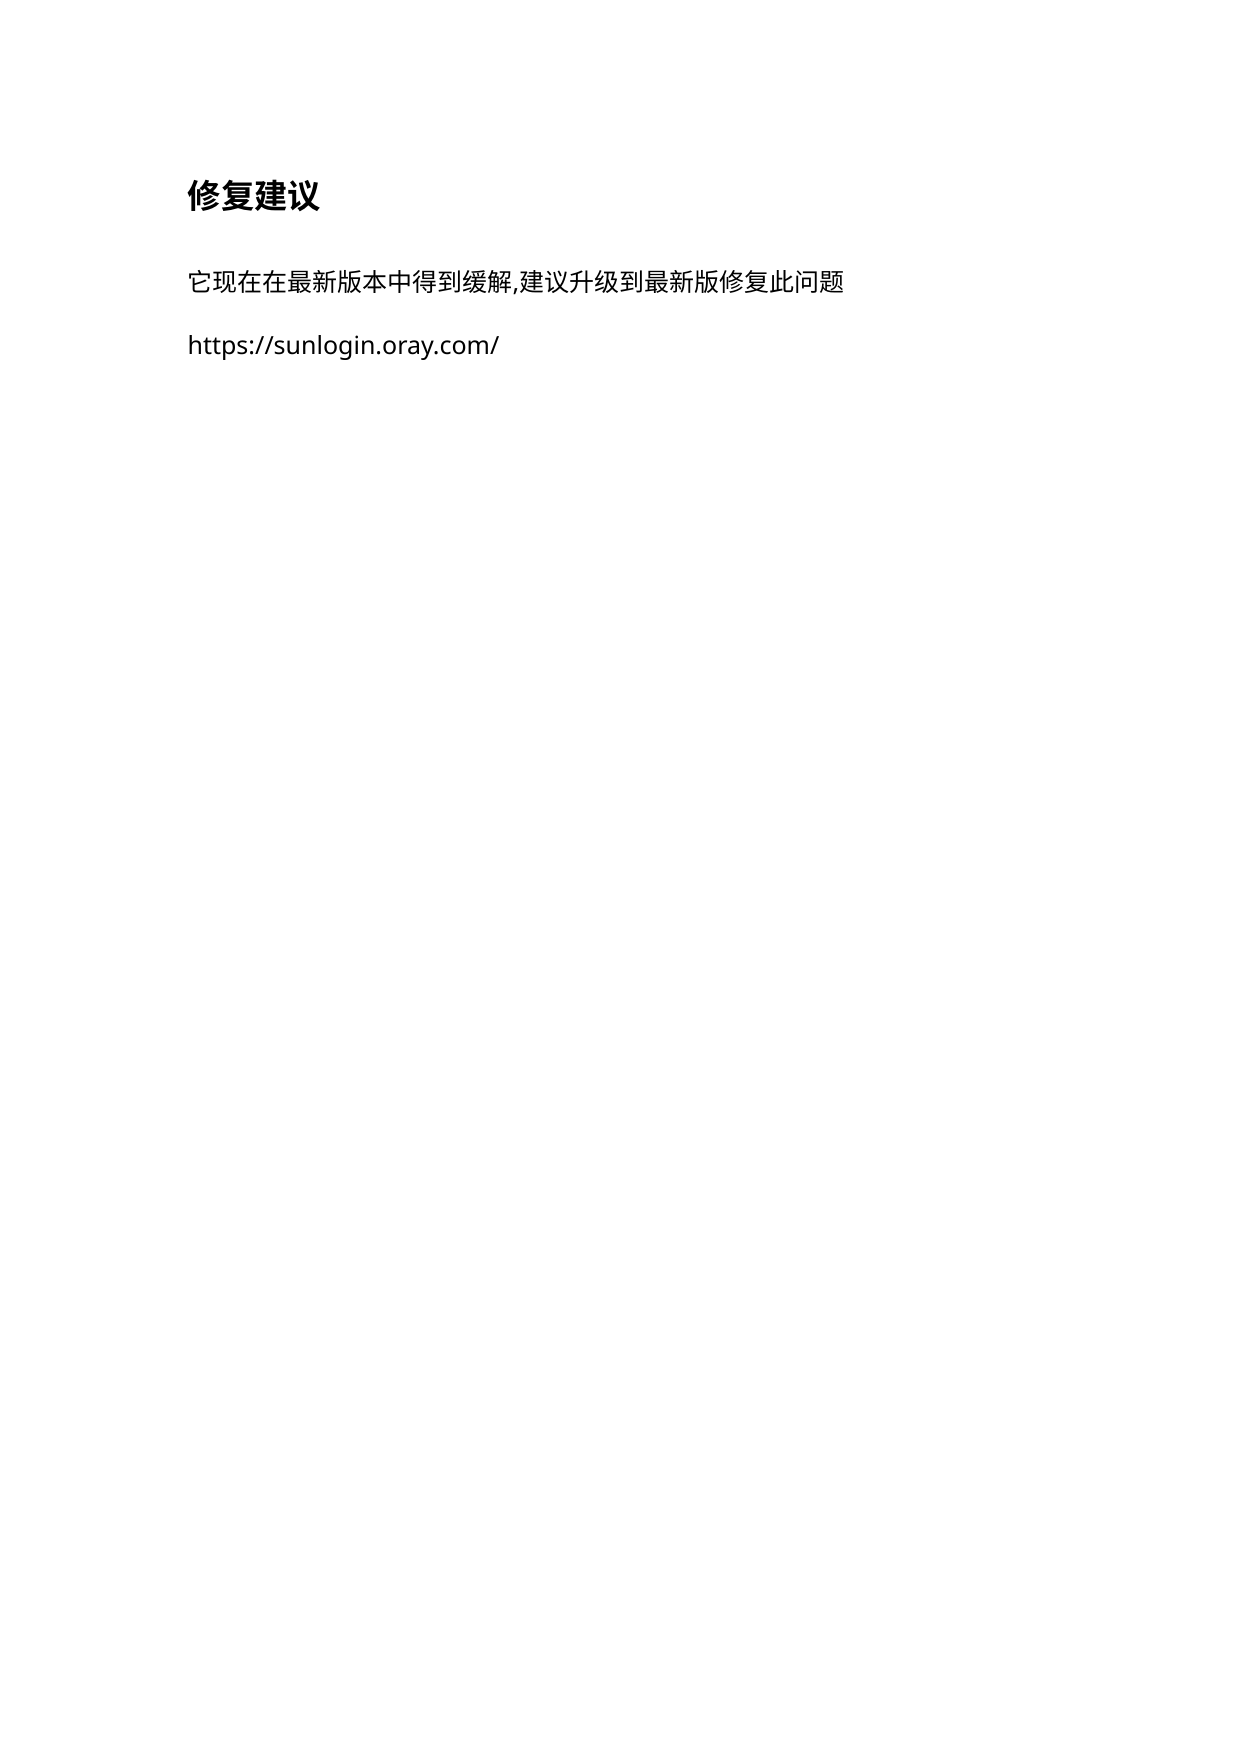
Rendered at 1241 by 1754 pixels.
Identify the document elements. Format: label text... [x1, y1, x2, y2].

subtitle 修复建议 [187, 162, 1053, 227]
text https://sunlogin.oray.com/ [187, 313, 1053, 378]
text 它现在在最新版本中得到缓解,建议升级到最新版修复此问题 [187, 248, 1053, 313]
